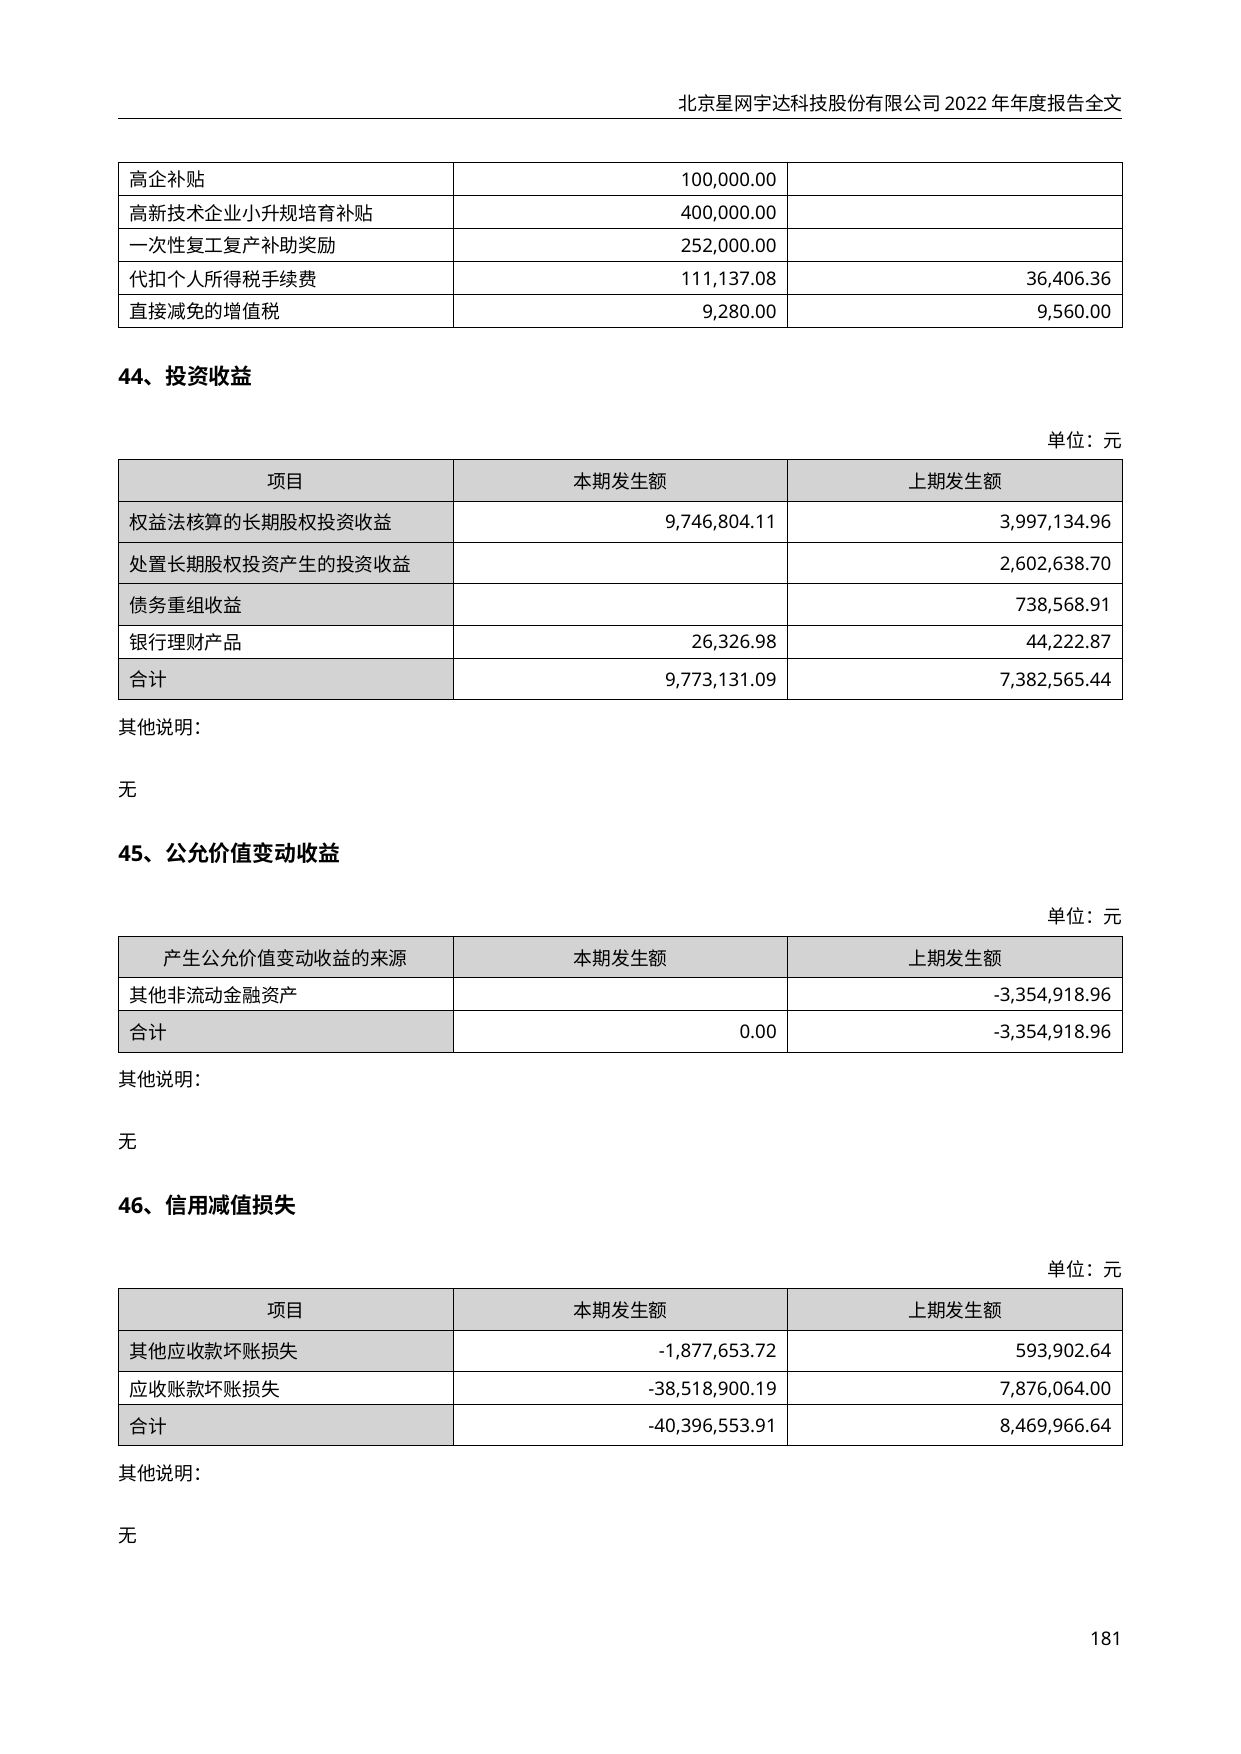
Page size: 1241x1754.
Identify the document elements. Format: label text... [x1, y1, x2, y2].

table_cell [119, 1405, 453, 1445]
subtitle 46、信用减值损失 [118, 1188, 1122, 1220]
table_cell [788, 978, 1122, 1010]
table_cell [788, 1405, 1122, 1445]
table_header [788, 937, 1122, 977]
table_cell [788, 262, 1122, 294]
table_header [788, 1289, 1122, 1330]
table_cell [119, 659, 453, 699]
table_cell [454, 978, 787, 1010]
text 单位：元 [118, 423, 1122, 455]
text 无 [118, 772, 1122, 804]
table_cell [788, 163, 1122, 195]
text 单位：元 [118, 899, 1122, 932]
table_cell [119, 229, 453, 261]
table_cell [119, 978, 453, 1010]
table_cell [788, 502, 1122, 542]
text 其他说明： [118, 710, 1122, 742]
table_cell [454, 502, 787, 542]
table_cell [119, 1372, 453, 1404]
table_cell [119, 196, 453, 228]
text 其他说明： [118, 1456, 1122, 1489]
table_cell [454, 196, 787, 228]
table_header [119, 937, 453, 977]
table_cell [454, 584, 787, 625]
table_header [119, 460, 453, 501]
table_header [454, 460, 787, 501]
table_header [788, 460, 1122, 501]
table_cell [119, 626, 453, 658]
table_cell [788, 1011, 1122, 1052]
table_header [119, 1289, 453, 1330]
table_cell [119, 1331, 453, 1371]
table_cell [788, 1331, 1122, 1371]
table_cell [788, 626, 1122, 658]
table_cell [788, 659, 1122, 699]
text 无 [118, 1124, 1122, 1157]
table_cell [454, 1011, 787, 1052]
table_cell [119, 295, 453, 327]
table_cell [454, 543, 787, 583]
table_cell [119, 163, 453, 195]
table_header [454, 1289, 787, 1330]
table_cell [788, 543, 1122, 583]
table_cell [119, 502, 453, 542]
text 无 [118, 1518, 1122, 1551]
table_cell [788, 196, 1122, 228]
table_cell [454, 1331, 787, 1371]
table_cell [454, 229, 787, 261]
subtitle 45、公允价值变动收益 [118, 835, 1122, 868]
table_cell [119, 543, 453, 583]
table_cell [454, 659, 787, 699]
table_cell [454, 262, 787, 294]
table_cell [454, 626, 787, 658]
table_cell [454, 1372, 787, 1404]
text 单位：元 [118, 1252, 1122, 1284]
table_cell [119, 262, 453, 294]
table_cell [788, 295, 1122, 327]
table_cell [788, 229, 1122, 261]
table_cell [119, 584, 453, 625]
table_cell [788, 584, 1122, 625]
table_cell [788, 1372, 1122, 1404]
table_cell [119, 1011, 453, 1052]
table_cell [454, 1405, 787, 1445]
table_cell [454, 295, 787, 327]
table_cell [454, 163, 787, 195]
text 其他说明： [118, 1062, 1122, 1095]
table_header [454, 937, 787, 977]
subtitle 44、投资收益 [118, 359, 1122, 391]
